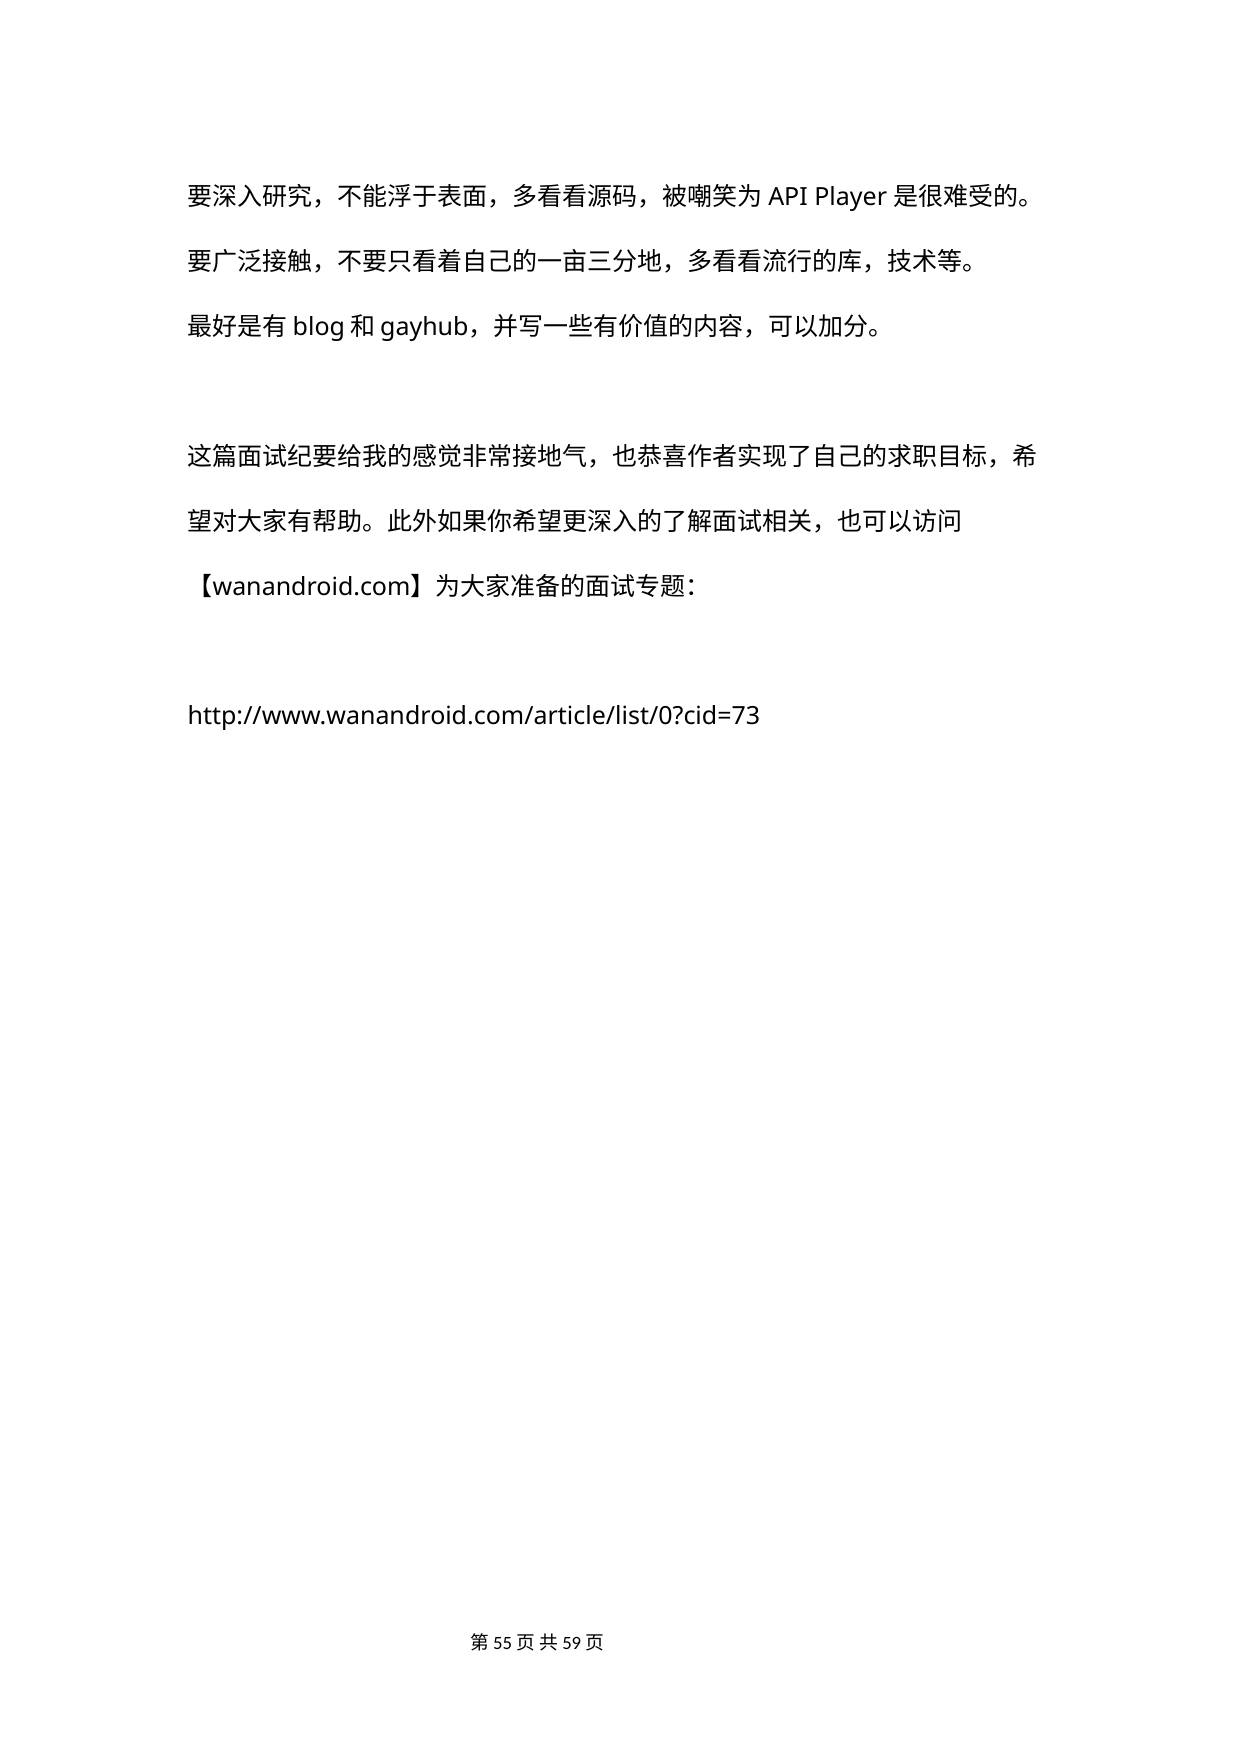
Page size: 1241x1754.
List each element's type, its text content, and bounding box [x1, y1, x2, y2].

text http://www.wanandroid.com/article/list/0?cid=73 [187, 682, 1053, 747]
text 这篇面试纪要给我的感觉非常接地气，也恭喜作者实现了自己的求职目标，希望对大家有帮助。此外如果你希望更深入的了解面试相关，也可以访问【wanandroid.com】为大家准备的面试专题： [187, 422, 1053, 617]
text 要广泛接触，不要只看着自己的一亩三分地，多看看流行的库，技术等。 [187, 227, 1053, 292]
text 要深入研究，不能浮于表面，多看看源码，被嘲笑为 API Player 是很难受的。 [187, 162, 1053, 227]
text 最好是有blog和gayhub，并写一些有价值的内容，可以加分。 [187, 292, 1053, 357]
